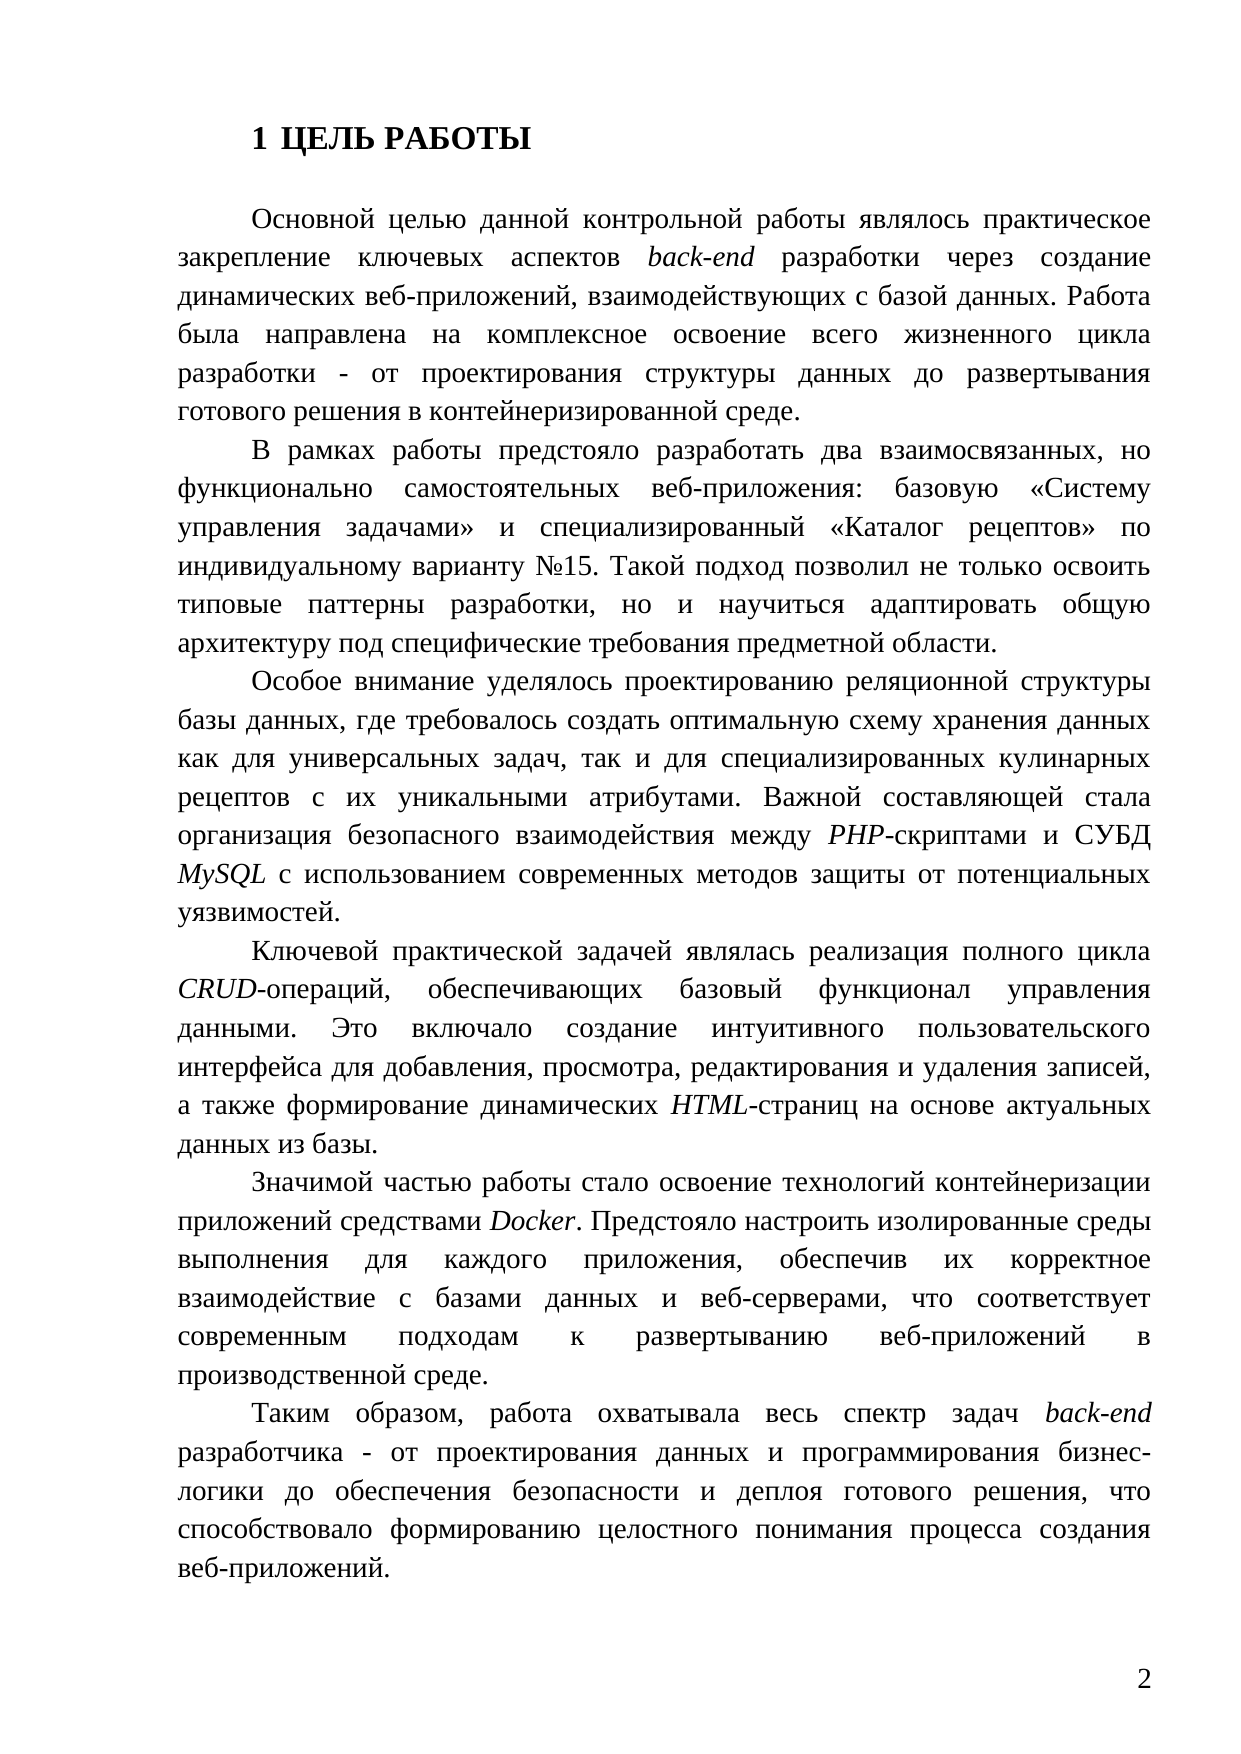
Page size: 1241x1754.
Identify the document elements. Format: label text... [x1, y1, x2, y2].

text Основной целью данной контрольной работы являлось практическое закрепление ключевых аспектов back-end разработки через создание динамических веб-приложений, взаимодействующих с базой данных. Работа была направлена на комплексное освоение всего жизненного цикла разработки - от проектирования структуры данных до развертывания готового решения в контейнеризированной среде. [177, 201, 1152, 427]
text Значимой частью работы стало освоение технологий контейнеризации приложений средствами Docker. Предстояло настроить изолированные среды выполнения для каждого приложения, обеспечив их корректное взаимодействие с базами данных и веб-серверами, что соответствует современным подходам к развертыванию веб-приложений в производственной среде. [177, 1164, 1152, 1391]
text Таким образом, работа охватывала весь спектр задач back-end разработчика - от проектирования данных и программирования бизнес-логики до обеспечения безопасности и деплоя готового решения, что способствовало формированию целостного понимания процесса создания веб-приложений. [177, 1396, 1152, 1583]
text В рамках работы предстояло разработать два взаимосвязанных, но функционально самостоятельных веб-приложения: базовую «Систему управления задачами» и специализированный «Каталог рецептов» по индивидуальному варианту №15. Такой подход позволил не только освоить типовые паттерны разработки, но и научиться адаптировать общую архитектуру под специфические требования предметной области. [177, 432, 1152, 658]
text Ключевой практической задачей являлась реализация полного цикла CRUD-операций, обеспечивающих базовый функционал управления данными. Это включало создание интуитивного пользовательского интерфейса для добавления, просмотра, редактирования и удаления записей, а также формирование динамических HTML-страниц на основе актуальных данных из базы. [177, 933, 1152, 1159]
text Особое внимание уделялось проектированию реляционной структуры базы данных, где требовалось создать оптимальную схему хранения данных как для универсальных задач, так и для специализированных кулинарных рецептов с их уникальными атрибутами. Важной составляющей стала организация безопасного взаимодействия между PHP-скриптами и СУБД MySQL с использованием современных методов защиты от потенциальных уязвимостей. [177, 663, 1152, 928]
list ЦЕЛЬ РАБОТЫ [251, 118, 1152, 156]
